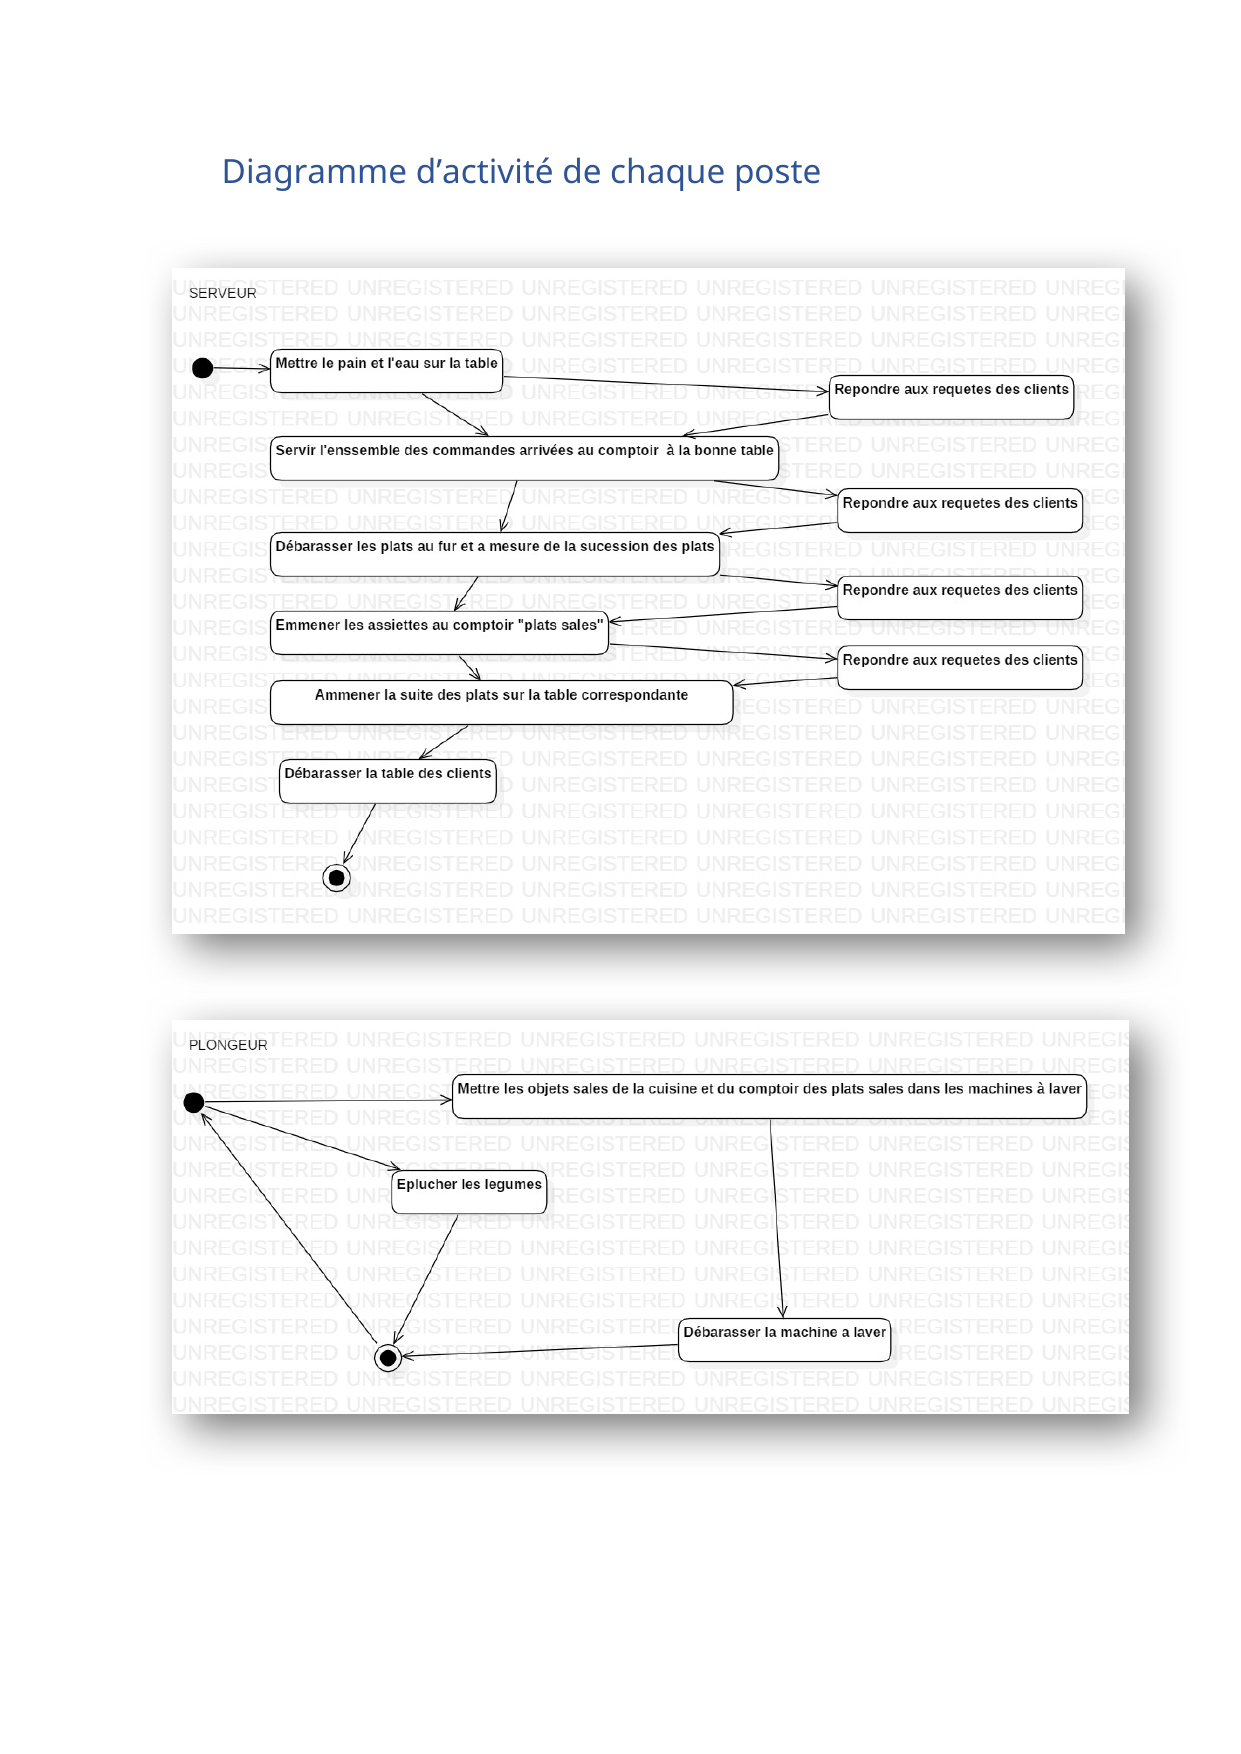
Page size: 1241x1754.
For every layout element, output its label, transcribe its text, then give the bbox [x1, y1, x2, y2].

picture [172, 268, 1125, 934]
subtitle Diagramme d’activité de chaque poste [221, 148, 1093, 193]
picture [172, 1020, 1129, 1414]
